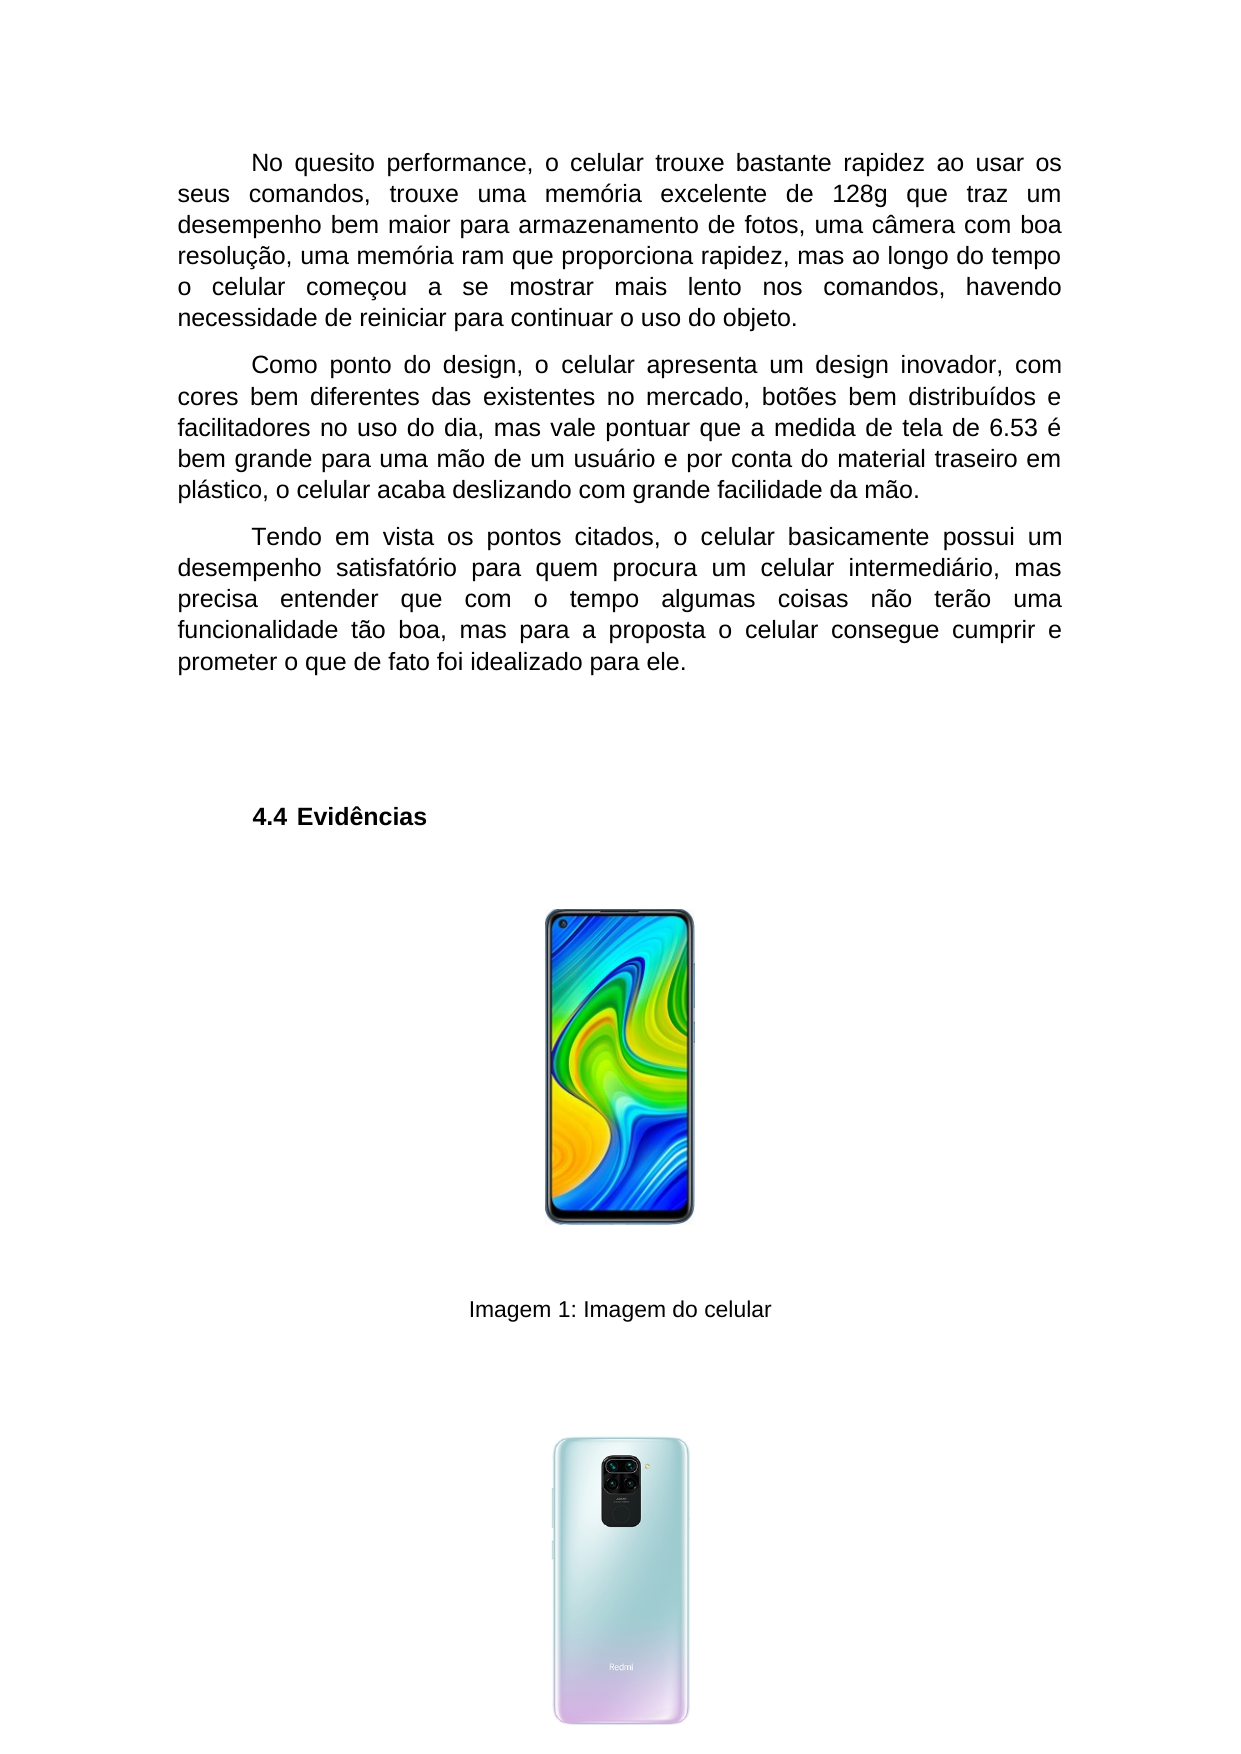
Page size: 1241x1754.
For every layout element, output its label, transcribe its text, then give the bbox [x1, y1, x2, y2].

subtitle Evidências [252, 802, 1063, 831]
picture [447, 1407, 794, 1754]
text Como ponto do design, o celular apresenta um design inovador, com cores bem diferentes das existentes no mercado, botões bem distribuídos e facilitadores no uso do dia, mas vale pontuar que a medida de tela de 6.53 é bem grande para uma mão de um usuário e por conta do material traseiro em plástico, o celular acaba deslizando com grande facilidade da mão. [177, 351, 1063, 503]
text Tendo em vista os pontos citados, o celular basicamente possui um desempenho satisfatório para quem procura um celular intermediário, mas precisa entender que com o tempo algumas coisas não terão uma funcionalidade tão boa, mas para a proposta o celular consegue cumprir e prometer o que de fato foi idealizado para ele. [177, 522, 1063, 675]
text Imagem 1: Imagem do celular [177, 1296, 1063, 1323]
picture [545, 909, 695, 1225]
text No quesito performance, o celular trouxe bastante rapidez ao usar os seus comandos, trouxe uma memória excelente de 128g que traz um desempenho bem maior para armazenamento de fotos, uma câmera com boa resolução, uma memória ram que proporciona rapidez, mas ao longo do tempo o celular começou a se mostrar mais lento nos comandos, havendo necessidade de reiniciar para continuar o uso do objeto. [177, 148, 1063, 332]
